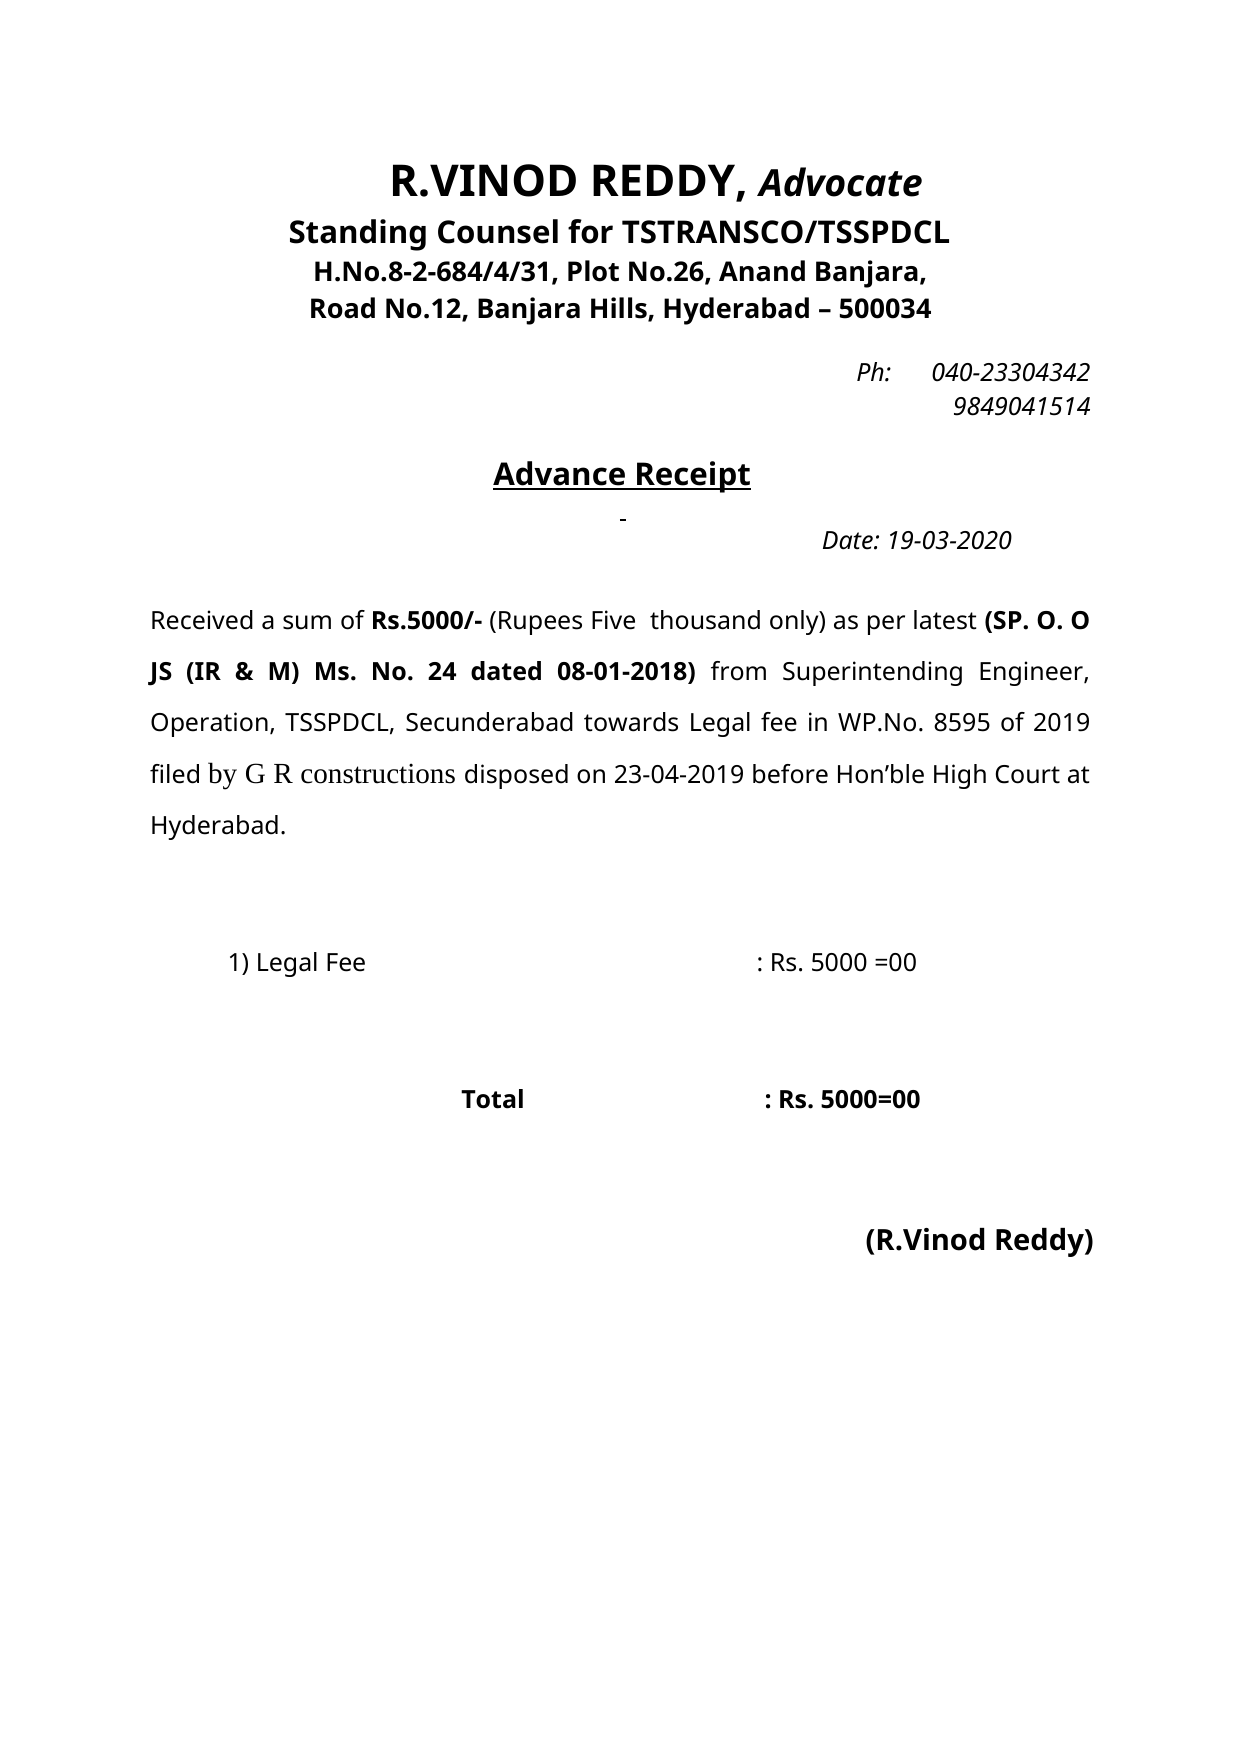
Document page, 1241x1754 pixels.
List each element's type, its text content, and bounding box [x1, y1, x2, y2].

text Ph: 040-23304342 [150, 355, 1090, 389]
text (R.Vinod Reddy) [677, 1219, 1094, 1259]
text Total : Rs. 5000=00 [227, 1082, 975, 1116]
text Standing Counsel for TSTRANSCO/TSSPDCL [227, 209, 1012, 252]
text Road No.12, Banjara Hills, Hyderabad – 500034 [150, 289, 1090, 326]
text Date: 19-03-2020 [227, 523, 1012, 557]
text 9849041514 [150, 389, 1090, 423]
text Received a sum of Rs.5000/- (Rupees Five thousand only) as per latest (SP. O. O JS (IR & M) Ms. No. 24 dated 08-01-2018) from Superintending Engineer, Operation, TSSPDCL, Secunderabad towards Legal fee in WP.No. 8595 of 2019 filed by G R constructions disposed on 23-04-2019 before Hon’ble High Court at Hyderabad. [150, 603, 1090, 841]
text R.VINOD REDDY, Advocate [227, 150, 1012, 209]
text H.No.8-2-684/4/31, Plot No.26, Anand Banjara, [150, 252, 1090, 289]
text Advance Receipt [150, 452, 1094, 494]
text 1) Legal Fee : Rs. 5000 =00 [227, 945, 975, 979]
